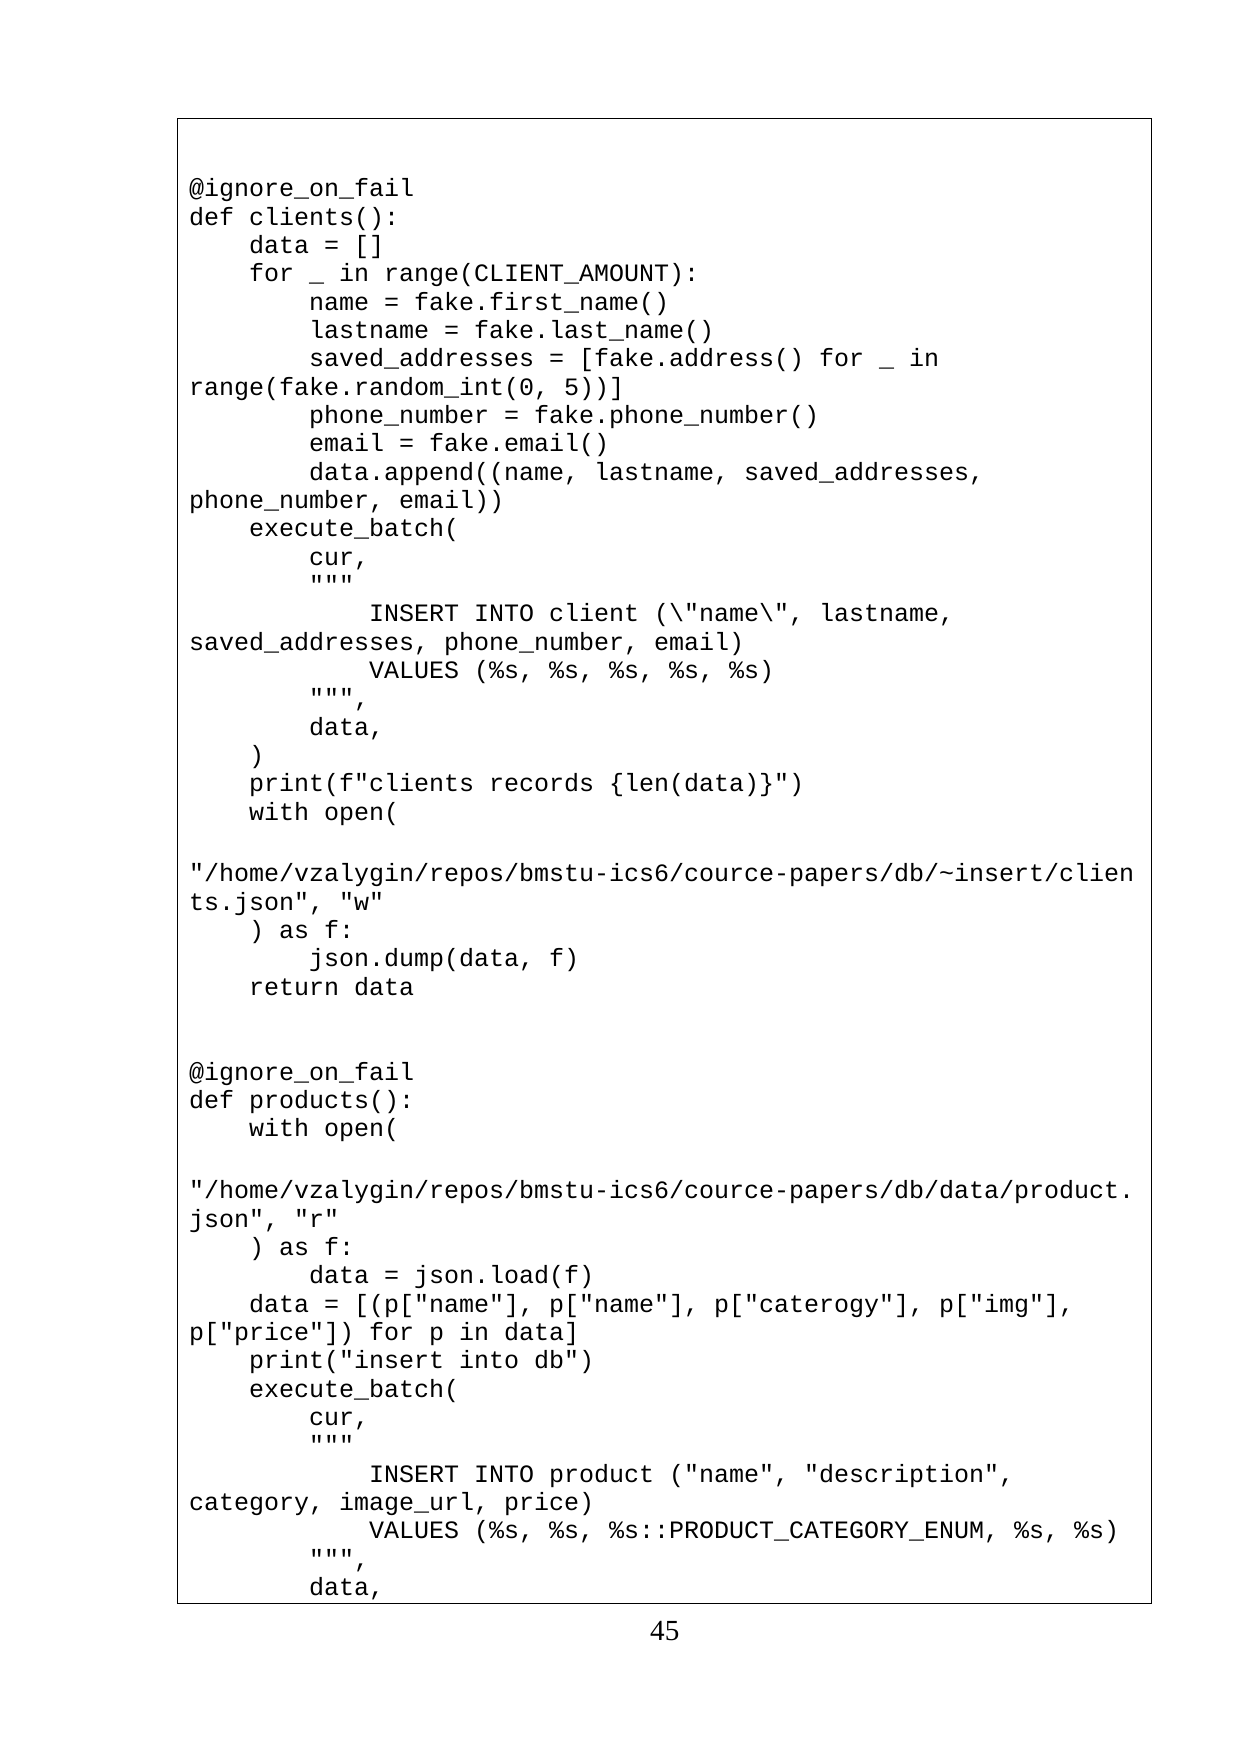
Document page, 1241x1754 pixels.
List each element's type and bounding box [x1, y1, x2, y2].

table_header [178, 119, 1151, 1603]
